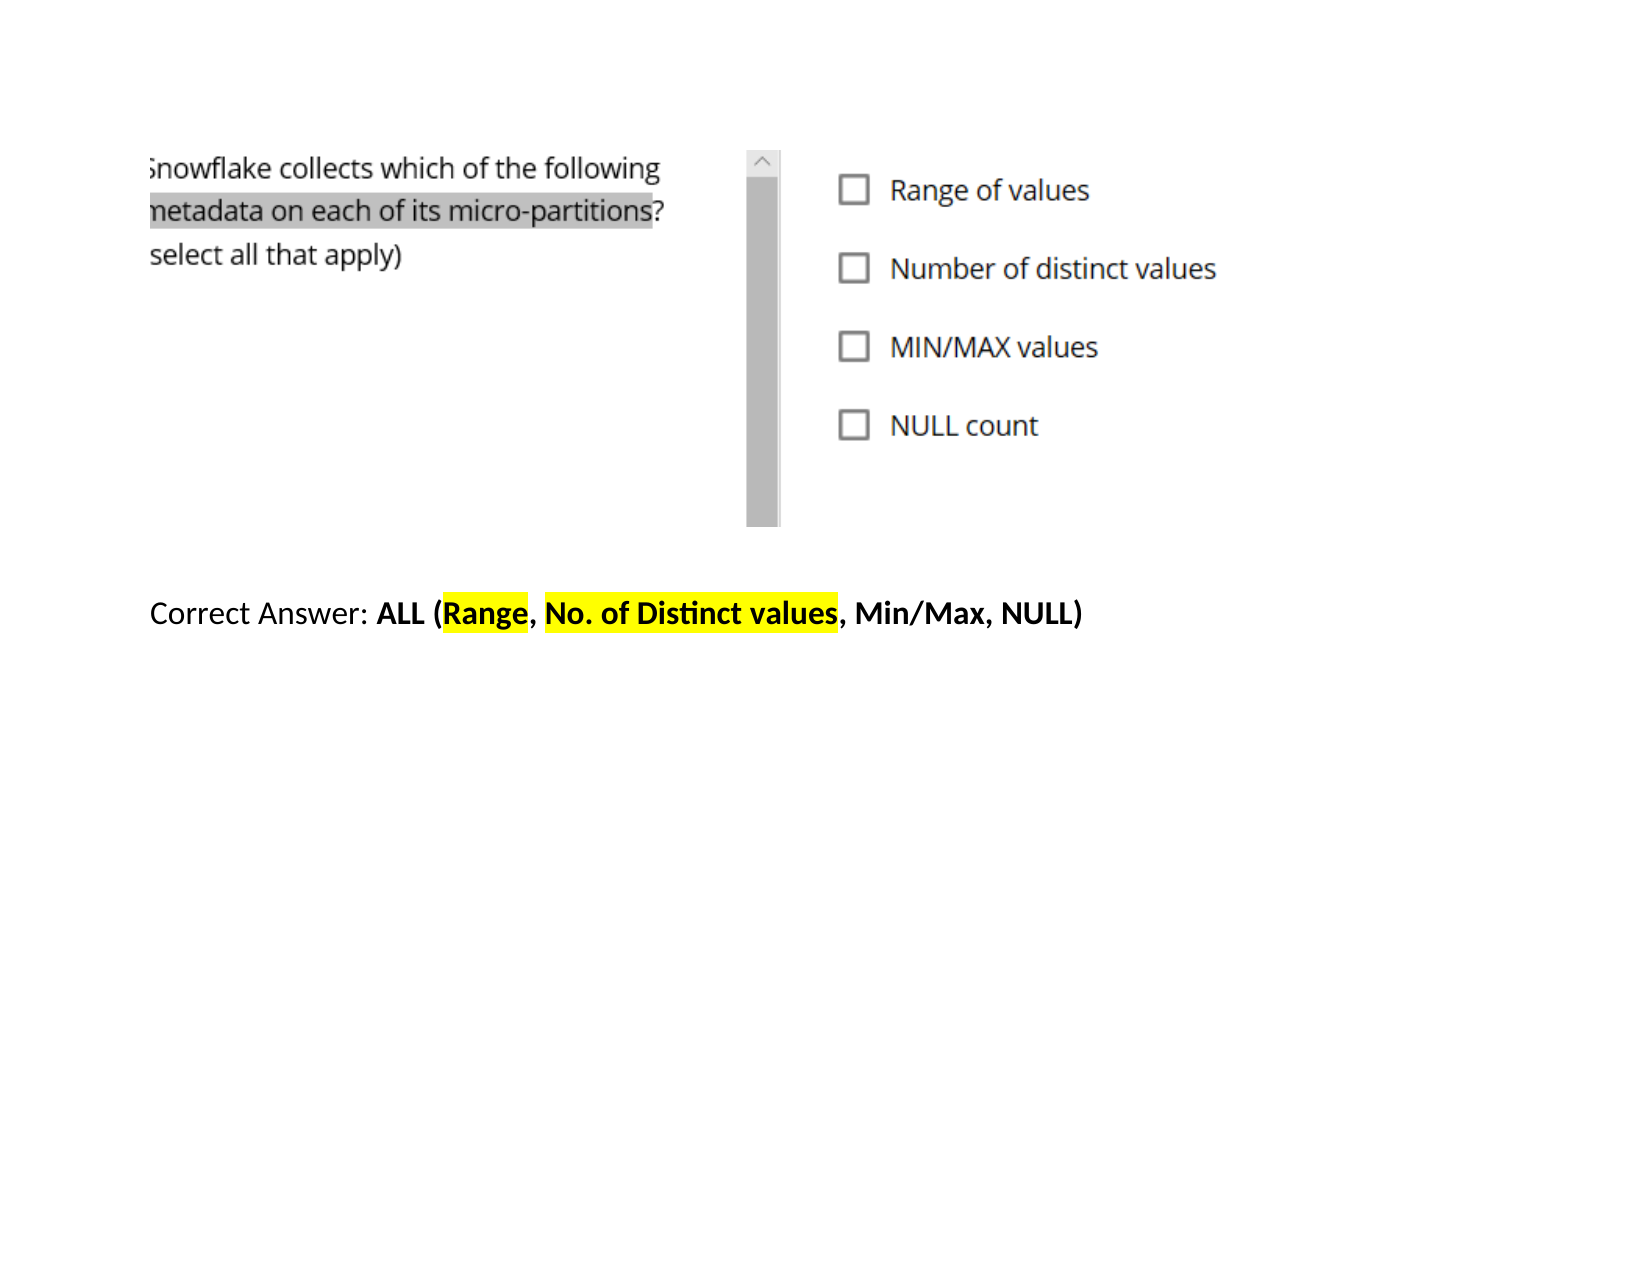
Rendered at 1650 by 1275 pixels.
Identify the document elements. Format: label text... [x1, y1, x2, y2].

text Correct Answer: ALL (Range, No. of Distinct values, Min/Max, NULL) [838, 592, 1500, 633]
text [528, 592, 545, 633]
picture [150, 150, 1284, 527]
text Correct Answer: ALL (Range, No. of Distinct values, Min/Max, NULL) [150, 592, 443, 633]
